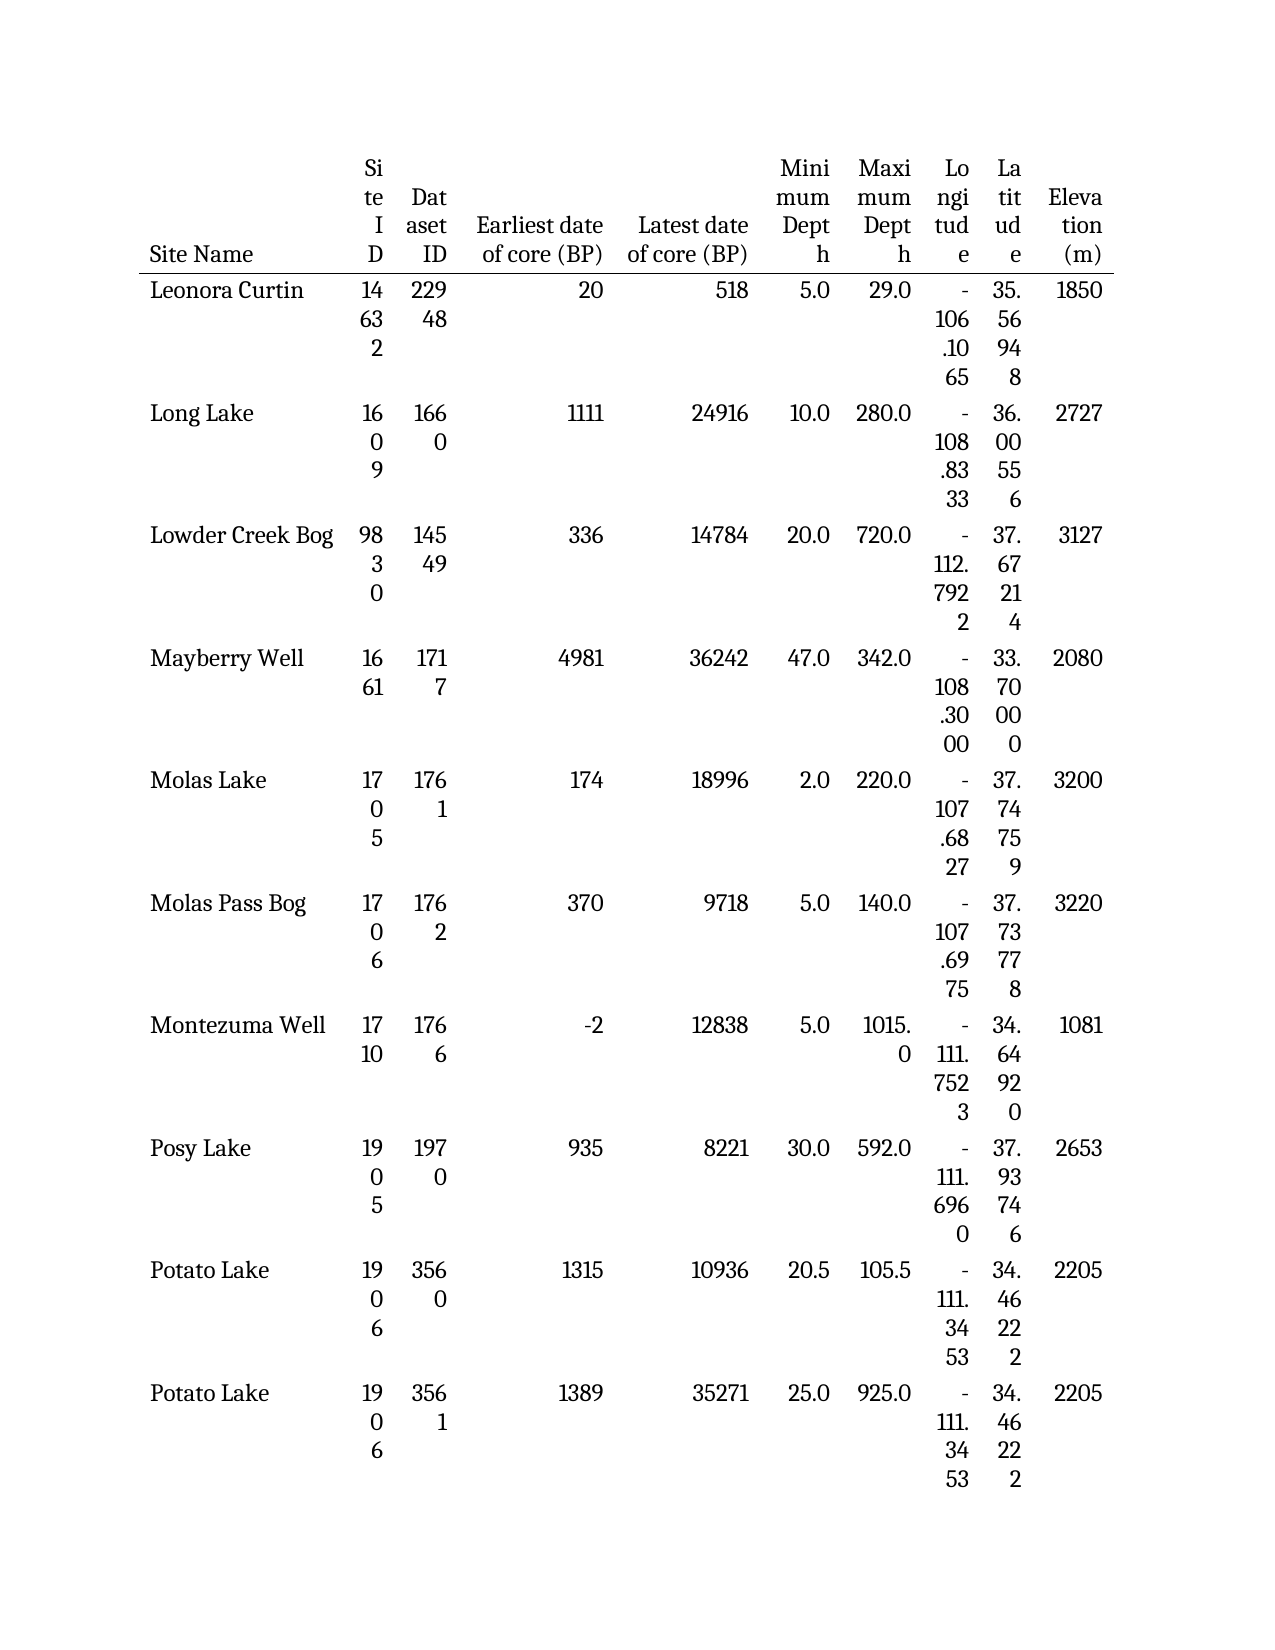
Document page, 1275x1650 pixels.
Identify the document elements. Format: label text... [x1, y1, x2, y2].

table_cell 1717 [394, 640, 458, 762]
table_cell -106.1065 [922, 274, 980, 395]
table_cell 1906 [348, 1375, 394, 1497]
table_cell 3220 [1033, 885, 1114, 1007]
table_cell -111.3453 [922, 1253, 980, 1375]
table_cell 1970 [394, 1130, 458, 1252]
table_cell 20 [458, 274, 614, 395]
table_cell 29.0 [841, 274, 922, 395]
table_cell 2.0 [760, 763, 841, 885]
table_header Earliest date of core (BP) [458, 150, 614, 272]
table_cell 10.0 [760, 395, 841, 517]
table_cell 5.0 [760, 1008, 841, 1130]
table_cell 5.0 [760, 885, 841, 1007]
table_cell 1081 [1033, 1008, 1114, 1130]
table_cell Molas Pass Bog [139, 885, 348, 1007]
table_cell 37.74759 [980, 763, 1032, 885]
table_cell 36.00556 [980, 395, 1032, 517]
table_cell 1111 [458, 395, 614, 517]
table_cell 592.0 [841, 1130, 922, 1252]
table_cell -108.3000 [922, 640, 980, 762]
table_cell 1706 [348, 885, 394, 1007]
table_cell 18996 [615, 763, 760, 885]
table_cell 935 [458, 1130, 614, 1252]
table_cell Lowder Creek Bog [139, 518, 348, 640]
table_cell 37.67214 [980, 518, 1032, 640]
table_cell 2080 [1033, 640, 1114, 762]
table_cell 4981 [458, 640, 614, 762]
table_cell 336 [458, 518, 614, 640]
table_cell 14784 [615, 518, 760, 640]
table_cell Long Lake [139, 395, 348, 517]
table_cell 105.5 [841, 1253, 922, 1375]
table_cell -108.8333 [922, 395, 980, 517]
table_cell 2205 [1033, 1375, 1114, 1497]
table_cell Posy Lake [139, 1130, 348, 1252]
table_header Site ID [348, 150, 394, 272]
table_cell 1015.0 [841, 1008, 922, 1130]
table_cell 3127 [1033, 518, 1114, 640]
table_cell 37.73778 [980, 885, 1032, 1007]
table_cell -2 [458, 1008, 614, 1130]
table_cell 14632 [348, 274, 394, 395]
table_header Longitude [922, 150, 980, 272]
table_cell -111.7523 [922, 1008, 980, 1130]
table_cell -107.6975 [922, 885, 980, 1007]
table_header Elevation (m) [1033, 150, 1114, 272]
table_cell 22948 [394, 274, 458, 395]
table_cell 5.0 [760, 274, 841, 395]
table_cell 1661 [348, 640, 394, 762]
table_header Latitude [980, 150, 1032, 272]
table_cell 12838 [615, 1008, 760, 1130]
table_cell 1710 [348, 1008, 394, 1130]
table_cell 34.46222 [980, 1253, 1032, 1375]
table_cell 3560 [394, 1253, 458, 1375]
table_cell Molas Lake [139, 763, 348, 885]
table_cell -112.7922 [922, 518, 980, 640]
table_cell 14549 [394, 518, 458, 640]
table_cell 1660 [394, 395, 458, 517]
table_cell Leonora Curtin [139, 274, 348, 395]
table_cell 10936 [615, 1253, 760, 1375]
table_cell 342.0 [841, 640, 922, 762]
table_header Site Name [139, 150, 348, 272]
table_cell 47.0 [760, 640, 841, 762]
table_cell 280.0 [841, 395, 922, 517]
table_cell Mayberry Well [139, 640, 348, 762]
table_cell 33.70000 [980, 640, 1032, 762]
table_cell 1705 [348, 763, 394, 885]
table_cell 37.93746 [980, 1130, 1032, 1252]
table_cell 1762 [394, 885, 458, 1007]
table_cell 2727 [1033, 395, 1114, 517]
table_cell 35271 [615, 1375, 760, 1497]
table_cell 8221 [615, 1130, 760, 1252]
table_cell 720.0 [841, 518, 922, 640]
table_cell 1906 [348, 1253, 394, 1375]
table_cell 30.0 [760, 1130, 841, 1252]
table_cell 1905 [348, 1130, 394, 1252]
table_cell 24916 [615, 395, 760, 517]
table_cell -111.6960 [922, 1130, 980, 1252]
table_cell 370 [458, 885, 614, 1007]
table_cell 3561 [394, 1375, 458, 1497]
table_cell 1609 [348, 395, 394, 517]
table_cell 1315 [458, 1253, 614, 1375]
table_cell 140.0 [841, 885, 922, 1007]
table_cell 34.64920 [980, 1008, 1032, 1130]
table_cell 1389 [458, 1375, 614, 1497]
table_cell 1766 [394, 1008, 458, 1130]
table_cell Montezuma Well [139, 1008, 348, 1130]
table_cell 2205 [1033, 1253, 1114, 1375]
table_cell 518 [615, 274, 760, 395]
table_header Maximum Depth [841, 150, 922, 272]
table_cell 25.0 [760, 1375, 841, 1497]
table_cell 35.56948 [980, 274, 1032, 395]
table_cell Potato Lake [139, 1253, 348, 1375]
table_cell 36242 [615, 640, 760, 762]
table_cell 174 [458, 763, 614, 885]
table_cell 3200 [1033, 763, 1114, 885]
table_header Latest date of core (BP) [615, 150, 760, 272]
table_cell 20.0 [760, 518, 841, 640]
table_cell 9718 [615, 885, 760, 1007]
table_cell 925.0 [841, 1375, 922, 1497]
table_cell 1761 [394, 763, 458, 885]
table_cell 1850 [1033, 274, 1114, 395]
table_cell 220.0 [841, 763, 922, 885]
table_cell 2653 [1033, 1130, 1114, 1252]
table_header Minimum Depth [760, 150, 841, 272]
table_cell 9830 [348, 518, 394, 640]
table_cell 20.5 [760, 1253, 841, 1375]
table_header Dataset ID [394, 150, 458, 272]
table_cell Potato Lake [139, 1375, 348, 1497]
table_cell -111.3453 [922, 1375, 980, 1497]
table_cell -107.6827 [922, 763, 980, 885]
table_cell 34.46222 [980, 1375, 1032, 1497]
